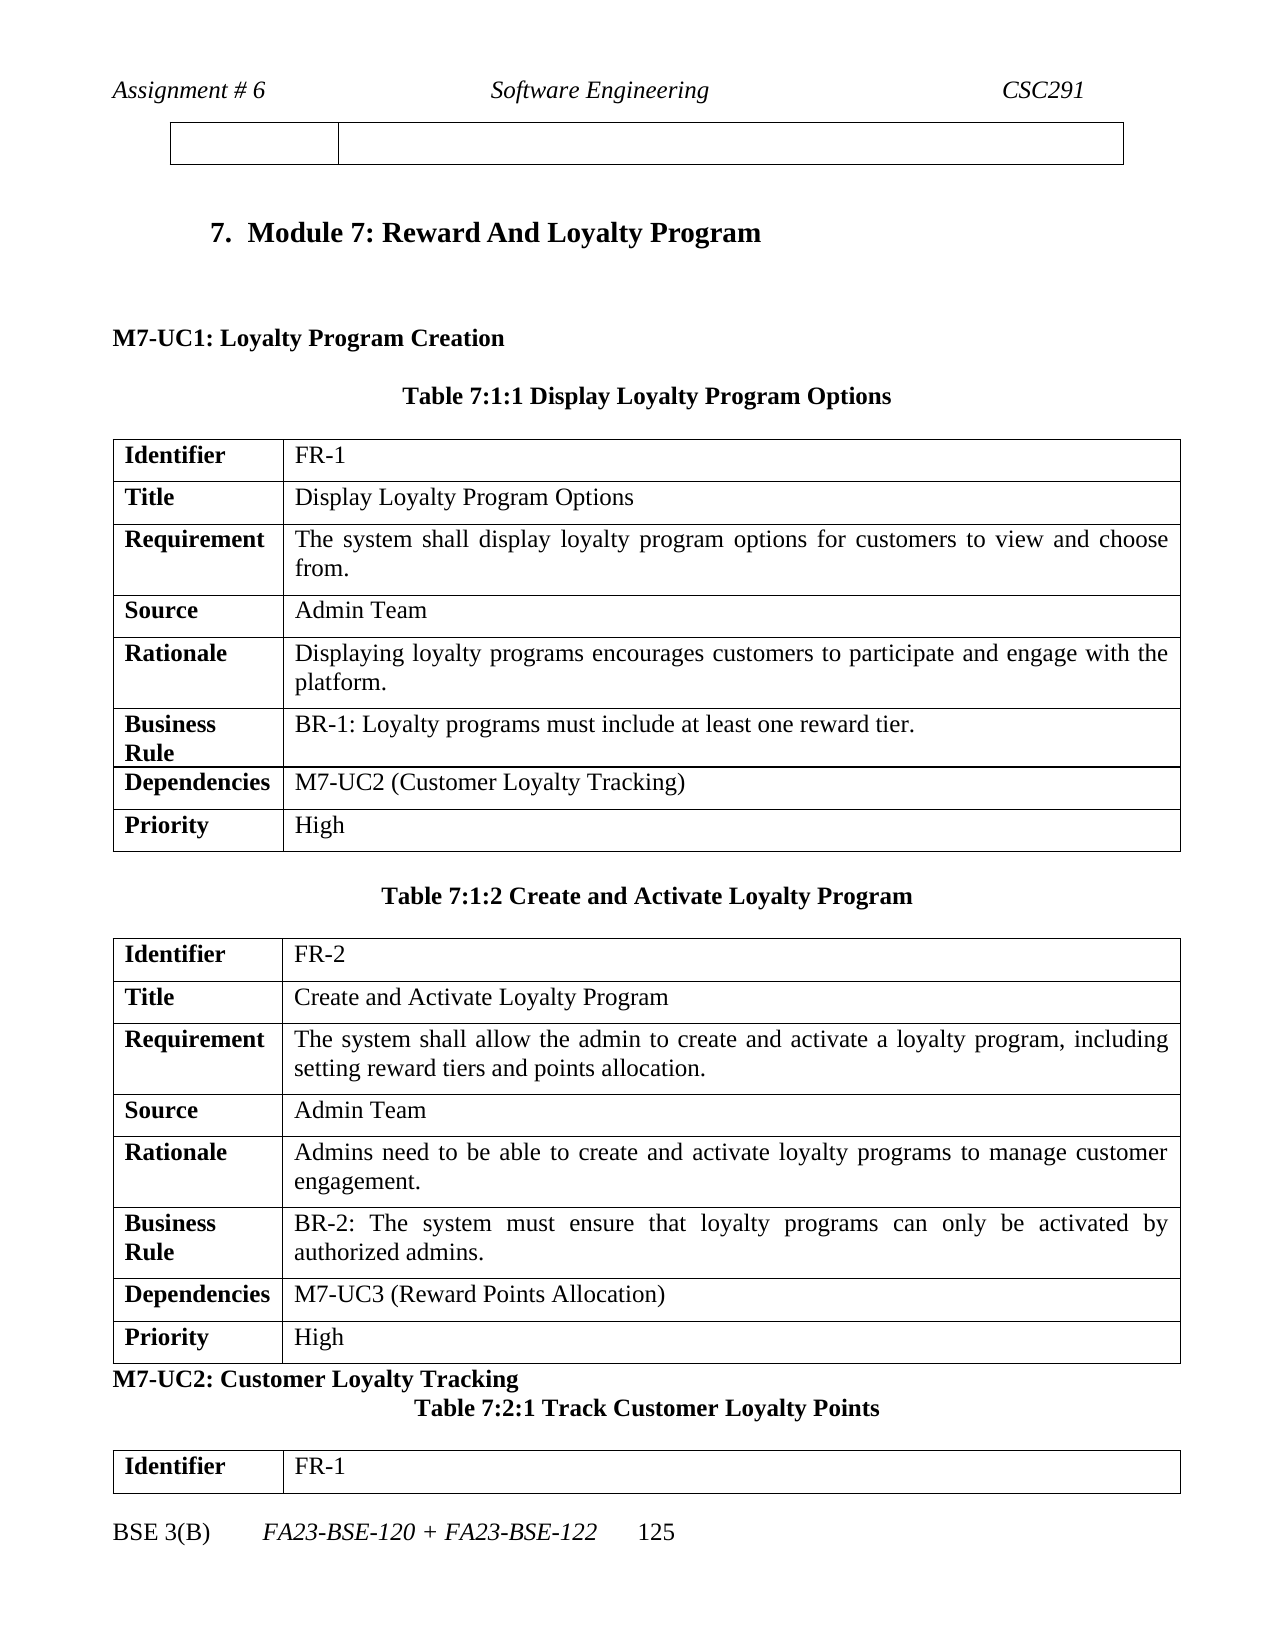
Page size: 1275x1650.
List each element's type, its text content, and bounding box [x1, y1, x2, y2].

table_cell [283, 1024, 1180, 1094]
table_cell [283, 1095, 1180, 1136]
text Table 7:1:2 Create and Activate Loyalty Program [112, 881, 1181, 909]
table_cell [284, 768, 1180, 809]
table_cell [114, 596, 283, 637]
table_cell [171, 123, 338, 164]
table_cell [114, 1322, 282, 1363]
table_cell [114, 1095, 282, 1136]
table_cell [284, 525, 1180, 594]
text Table 7:1:1 Display Loyalty Program Options [112, 381, 1181, 410]
text M7-UC2: Customer Loyalty Tracking [112, 1364, 1181, 1393]
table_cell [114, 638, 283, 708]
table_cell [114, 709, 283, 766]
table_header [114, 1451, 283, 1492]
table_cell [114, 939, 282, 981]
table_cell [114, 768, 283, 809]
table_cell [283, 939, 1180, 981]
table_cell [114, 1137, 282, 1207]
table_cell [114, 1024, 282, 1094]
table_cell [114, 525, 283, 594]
subtitle Module 7: Reward And Loyalty Program [210, 215, 1181, 249]
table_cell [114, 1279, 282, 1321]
text Table 7:2:1 Track Customer Loyalty Points [112, 1393, 1181, 1421]
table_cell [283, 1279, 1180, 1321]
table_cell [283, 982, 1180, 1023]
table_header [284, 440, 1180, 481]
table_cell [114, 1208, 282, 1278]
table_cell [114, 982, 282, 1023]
text M7-UC1: Loyalty Program Creation [112, 323, 1181, 352]
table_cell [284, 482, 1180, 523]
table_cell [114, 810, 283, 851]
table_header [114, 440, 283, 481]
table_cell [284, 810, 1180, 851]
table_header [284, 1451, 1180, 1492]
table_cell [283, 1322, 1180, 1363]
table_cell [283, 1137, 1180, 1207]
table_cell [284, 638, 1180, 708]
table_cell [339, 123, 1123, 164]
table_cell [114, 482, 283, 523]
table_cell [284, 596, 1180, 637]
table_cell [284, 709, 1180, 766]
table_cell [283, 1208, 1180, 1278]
